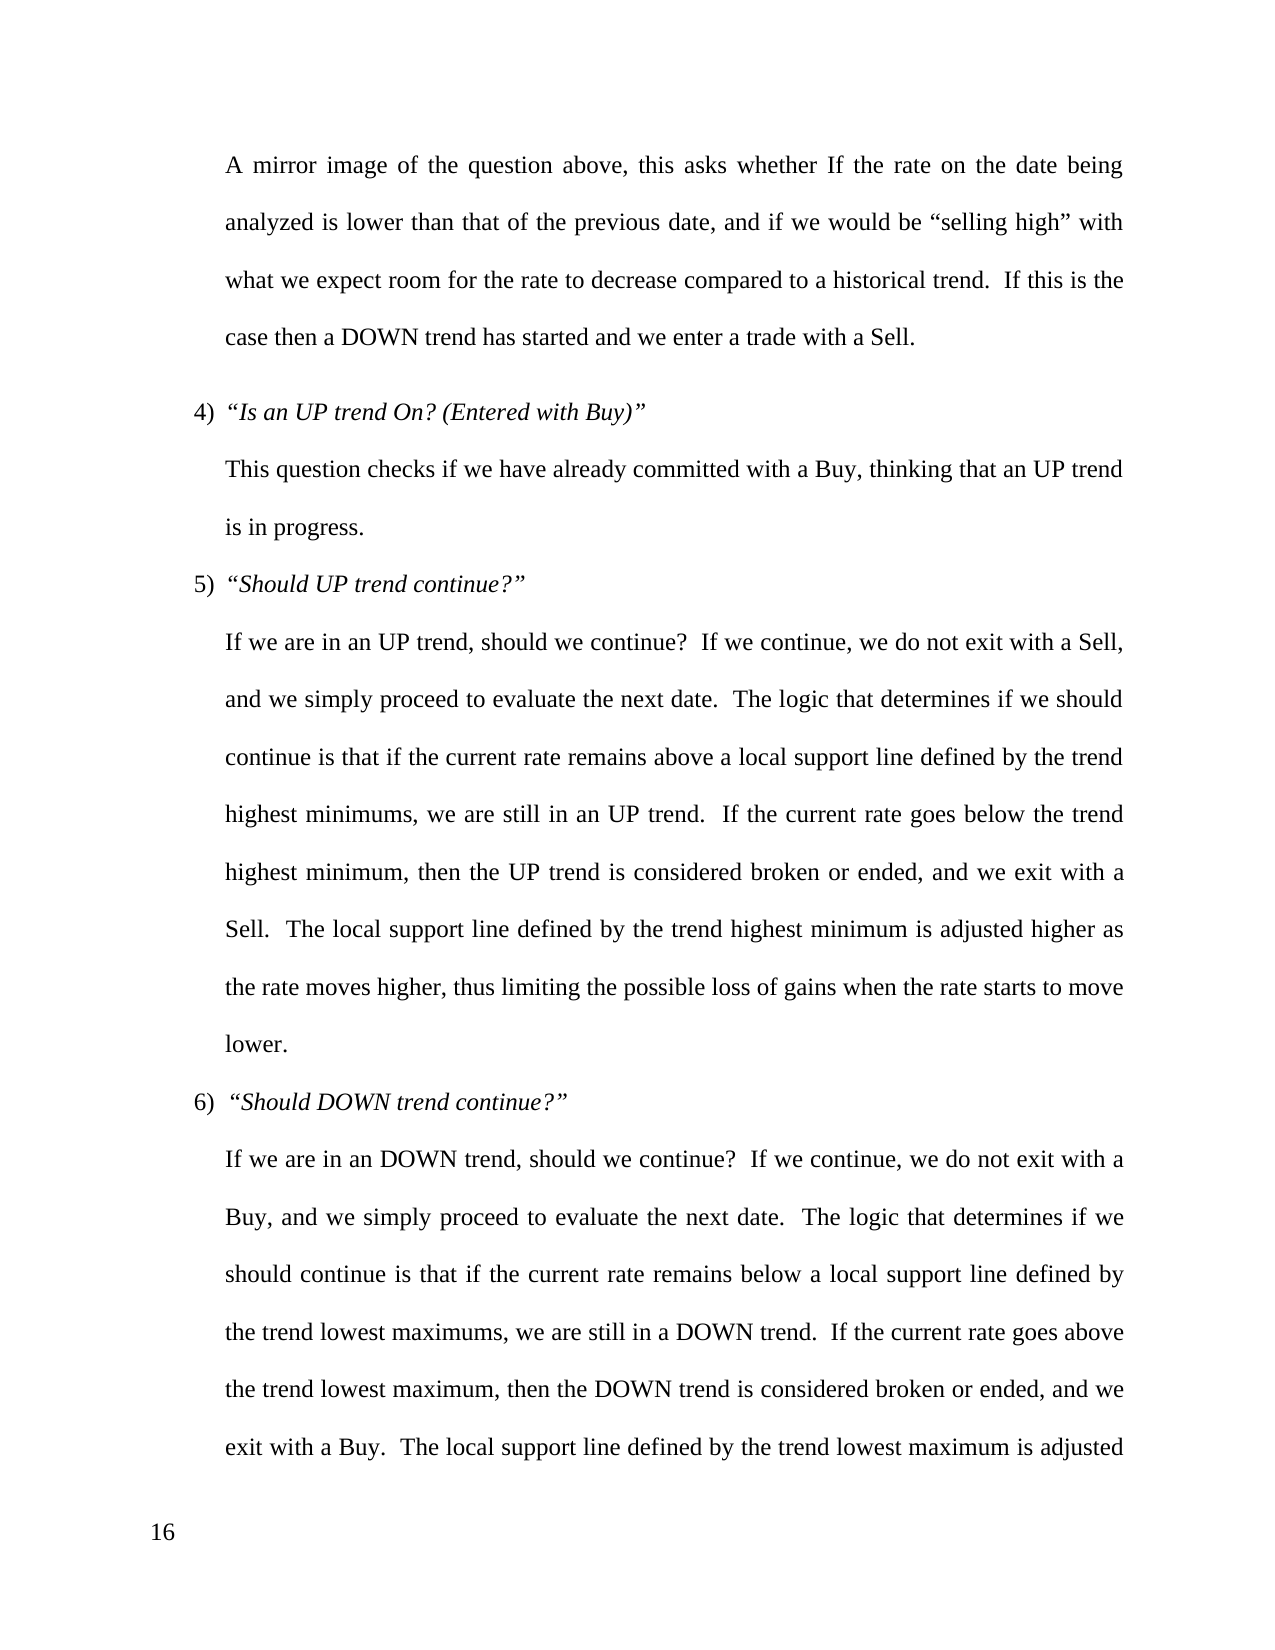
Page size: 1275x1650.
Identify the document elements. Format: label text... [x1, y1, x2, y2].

text 6) “Should DOWN trend continue?” [150, 1087, 1125, 1115]
list A mirror image of the question above, this asks whether If the rate on the date being analyzed is lower than that of the previous date, and if we would be “selling high” with what we expect room for the rate to decrease compared to a historical trend. If this is the case then a DOWN trend has started and we enter a trade with a Sell. [225, 150, 1125, 351]
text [225, 1144, 1125, 1460]
text If we are in an UP trend, should we continue? If we continue, we do not exit with a Sell, and we simply proceed to evaluate the next date. The logic that determines if we should continue is that if the current rate remains above a local support line defined by the trend highest minimums, we are still in an UP trend. If the current rate goes below the trend highest minimum, then the UP trend is considered broken or ended, and we exit with a Sell. The local support line defined by the trend highest minimum is adjusted higher as the rate moves higher, thus limiting the possible loss of gains when the rate starts to move lower. [225, 627, 1125, 1058]
text 5) “Should UP trend continue?” [150, 569, 1125, 598]
text 4) “Is an UP trend On? (Entered with Buy)” [150, 397, 1125, 425]
text This question checks if we have already committed with a Buy, thinking that an UP trend is in progress. [225, 454, 1125, 540]
